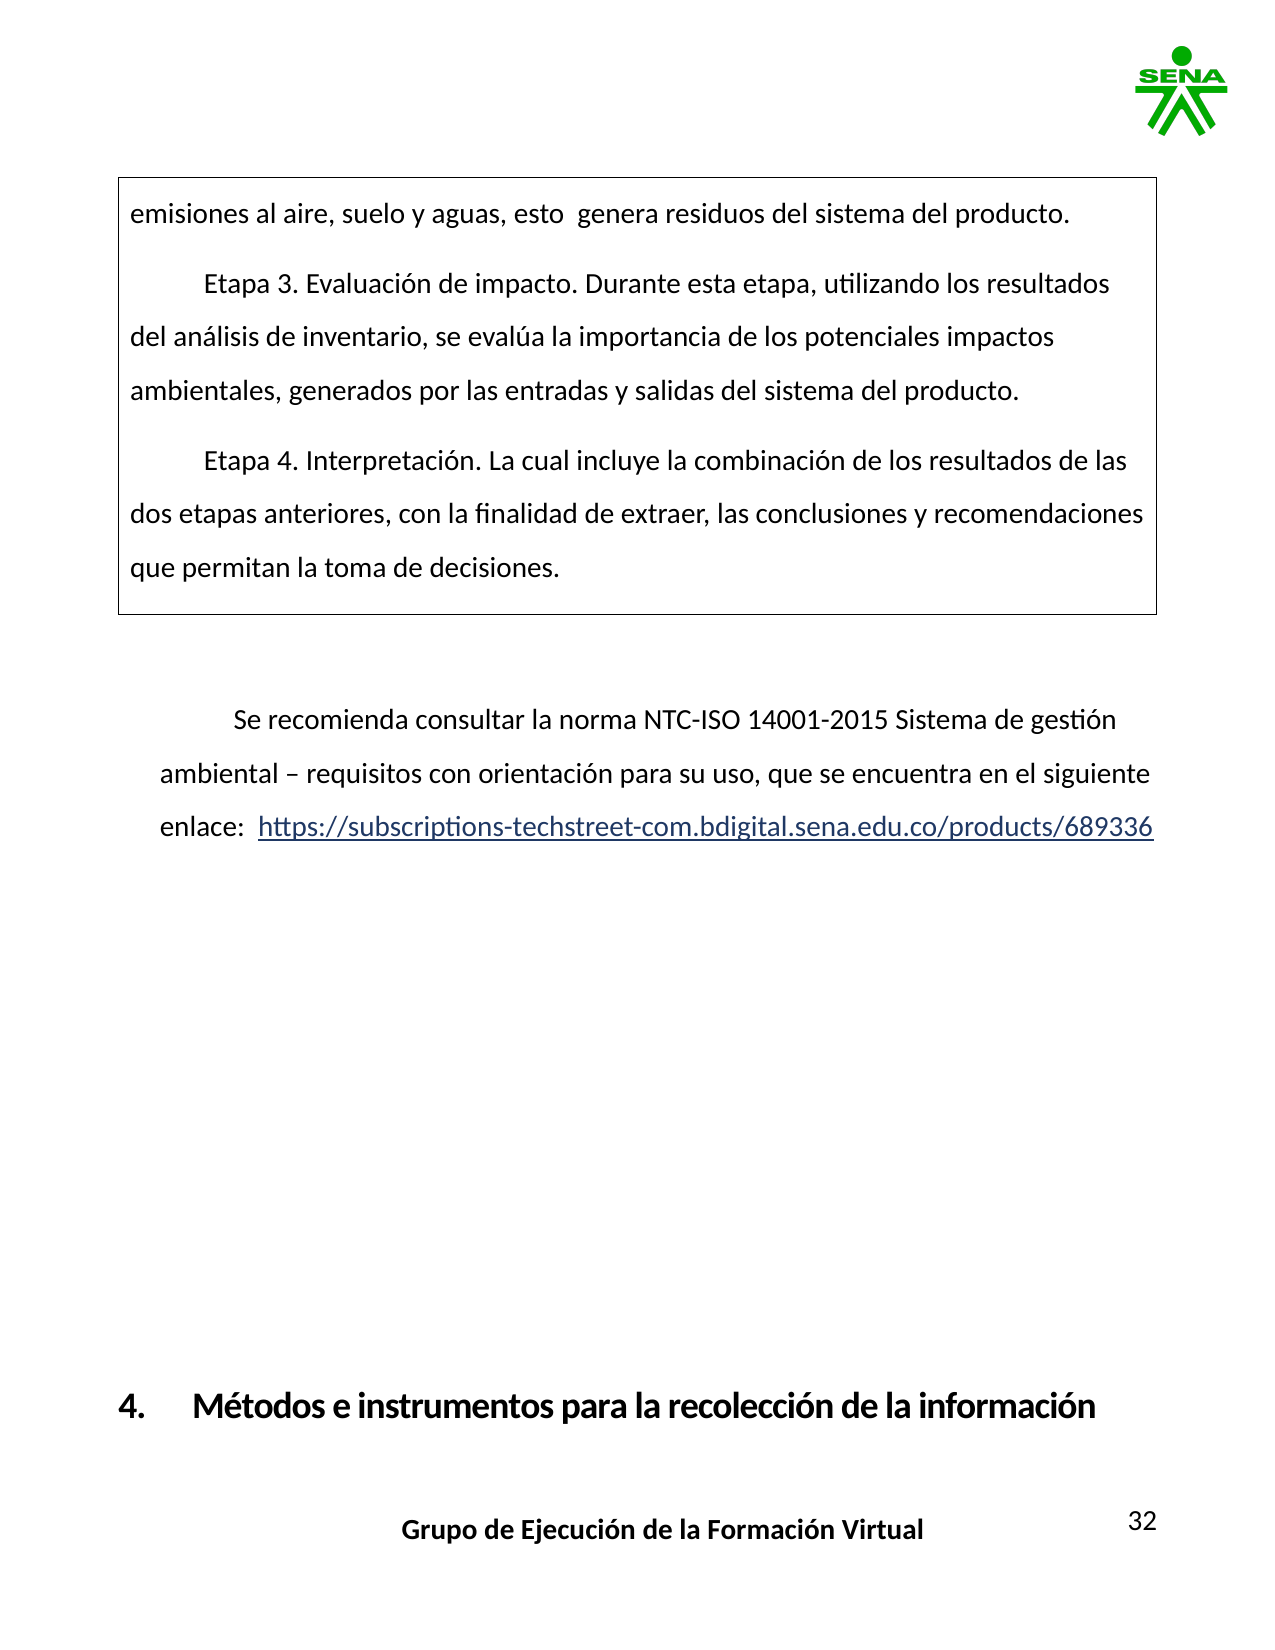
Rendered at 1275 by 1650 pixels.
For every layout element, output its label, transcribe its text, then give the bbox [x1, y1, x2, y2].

subtitle Métodos e instrumentos para la recolección de la información [118, 1382, 1157, 1427]
picture [1135, 46, 1228, 136]
text Se recomienda consultar la norma NTC-ISO 14001-2015 Sistema de gestión ambiental – requisitos con orientación para su uso, que se encuentra en el siguiente enlace: https://subscriptions-techstreet-com.bdigital.sena.edu.co/products/689336 [159, 701, 1157, 844]
